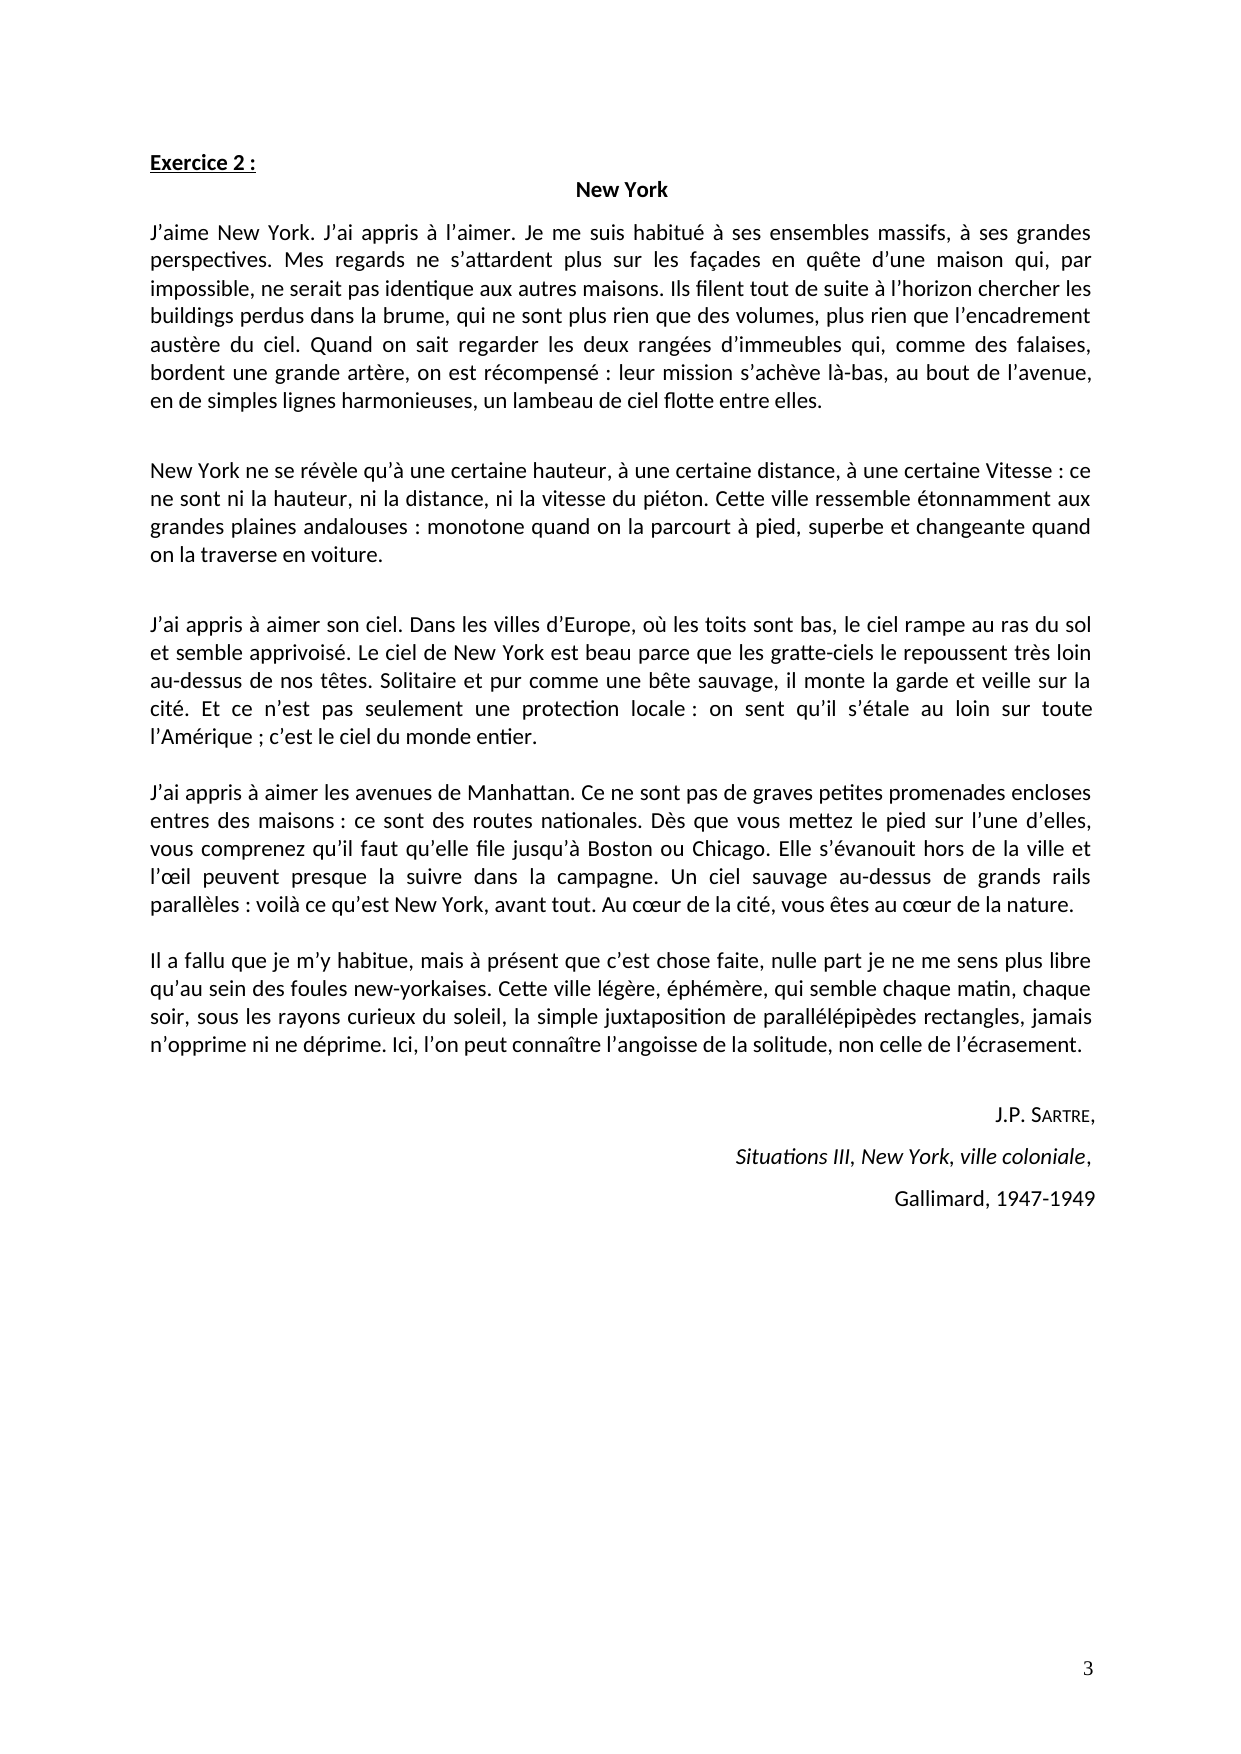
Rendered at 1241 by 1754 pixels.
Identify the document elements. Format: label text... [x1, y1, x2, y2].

text J.P. Sartre, [268, 1100, 1096, 1128]
subtitle New York [268, 176, 975, 204]
text Il a fallu que je m’y habitue, mais à présent que c’est chose faite, nulle part je ne me sens plus libre qu’au sein des foules new-yorkaises. Cette ville légère, éphémère, qui semble chaque matin, chaque soir, sous les rayons curieux du soleil, la simple juxtaposition de parallélépipèdes rectangles, jamais n’opprime ni ne déprime. Ici, l’on peut connaître l’angoisse de la solitude, non celle de l’écrasement. [150, 946, 1093, 1058]
text J’ai appris à aimer son ciel. Dans les villes d’Europe, où les toits sont bas, le ciel rampe au ras du sol et semble apprivoisé. Le ciel de New York est beau parce que les gratte-ciels le repoussent très loin au-dessus de nos têtes. Solitaire et pur comme une bête sauvage, il monte la garde et veille sur la cité. Et ce n’est pas seulement une protection locale : on sent qu’il s’étale au loin sur toute l’Amérique ; c’est le ciel du monde entier. [150, 610, 1093, 750]
text Gallimard, 1947-1949 [825, 1184, 1096, 1212]
text J’ai appris à aimer les avenues de Manhattan. Ce ne sont pas de graves petites promenades encloses entres des maisons : ce sont des routes nationales. Dès que vous mettez le pied sur l’une d’elles, vous comprenez qu’il faut qu’elle file jusqu’à Boston ou Chicago. Elle s’évanouit hors de la ville et l’œil peuvent presque la suivre dans la campagne. Un ciel sauvage au-dessus de grands rails parallèles : voilà ce qu’est New York, avant tout. Au cœur de la cité, vous êtes au cœur de la nature. [150, 778, 1093, 918]
text J’aime New York. J’ai appris à l’aimer. Je me suis habitué à ses ensembles massifs, à ses grandes perspectives. Mes regards ne s’attardent plus sur les façades en quête d’une maison qui, par impossible, ne serait pas identique aux autres maisons. Ils filent tout de suite à l’horizon chercher les buildings perdus dans la brume, qui ne sont plus rien que des volumes, plus rien que l’encadrement austère du ciel. Quand on sait regarder les deux rangées d’immeubles qui, comme des falaises, bordent une grande artère, on est récompensé : leur mission s’achève là-bas, au bout de l’avenue, en de simples lignes harmonieuses, un lambeau de ciel flotte entre elles. [150, 218, 1093, 414]
text Situations III, New York, ville coloniale, [268, 1142, 1110, 1170]
text Exercice 2 : [150, 148, 1093, 176]
text New York ne se révèle qu’à une certaine hauteur, à une certaine distance, à une certaine Vitesse : ce ne sont ni la hauteur, ni la distance, ni la vitesse du piéton. Cette ville ressemble étonnamment aux grandes plaines andalouses : monotone quand on la parcourt à pied, superbe et changeante quand on la traverse en voiture. [150, 456, 1093, 568]
